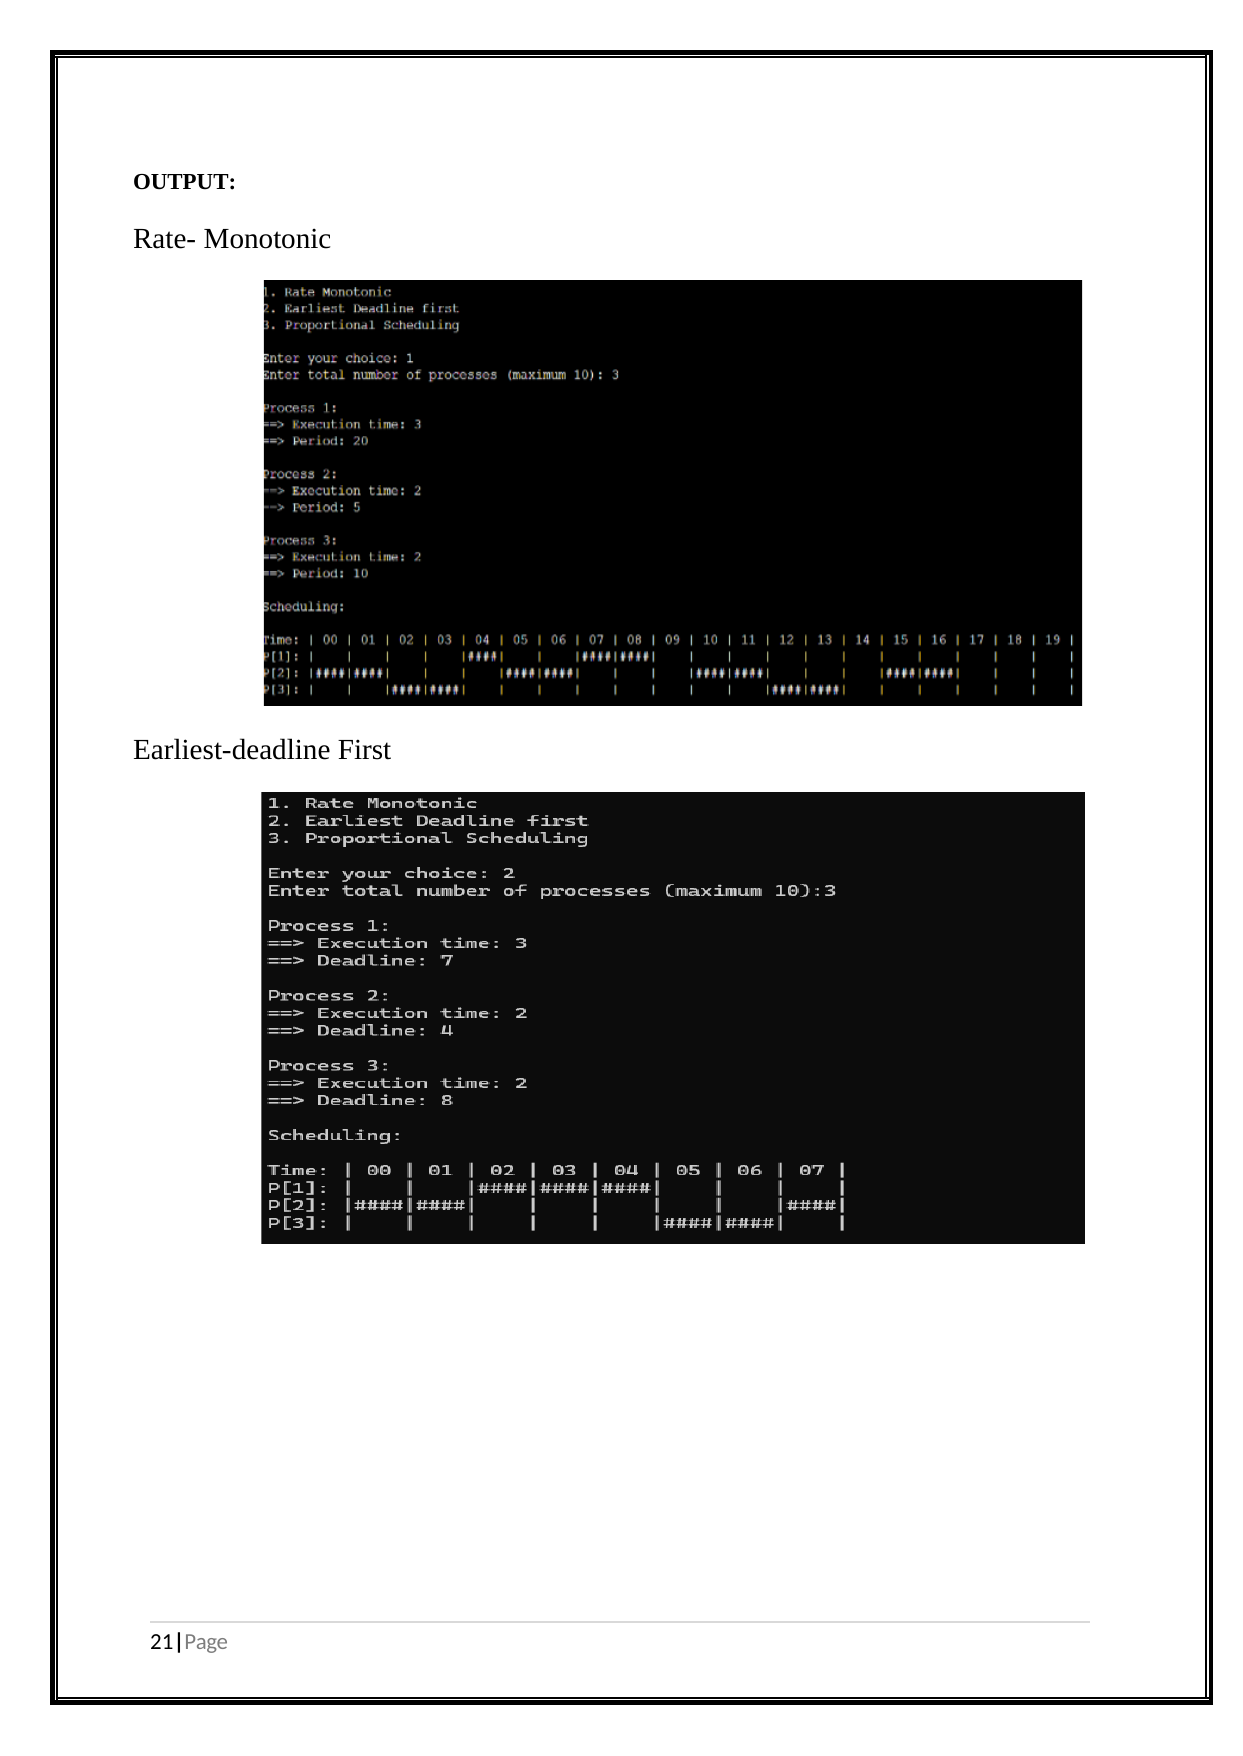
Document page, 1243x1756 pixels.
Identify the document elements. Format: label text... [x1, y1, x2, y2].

picture [263, 280, 1083, 706]
text Earliest-deadline First [133, 732, 1205, 766]
picture [261, 792, 1085, 1244]
text Rate- Monotonic [133, 221, 1205, 254]
text OUTPUT: [133, 168, 1205, 194]
